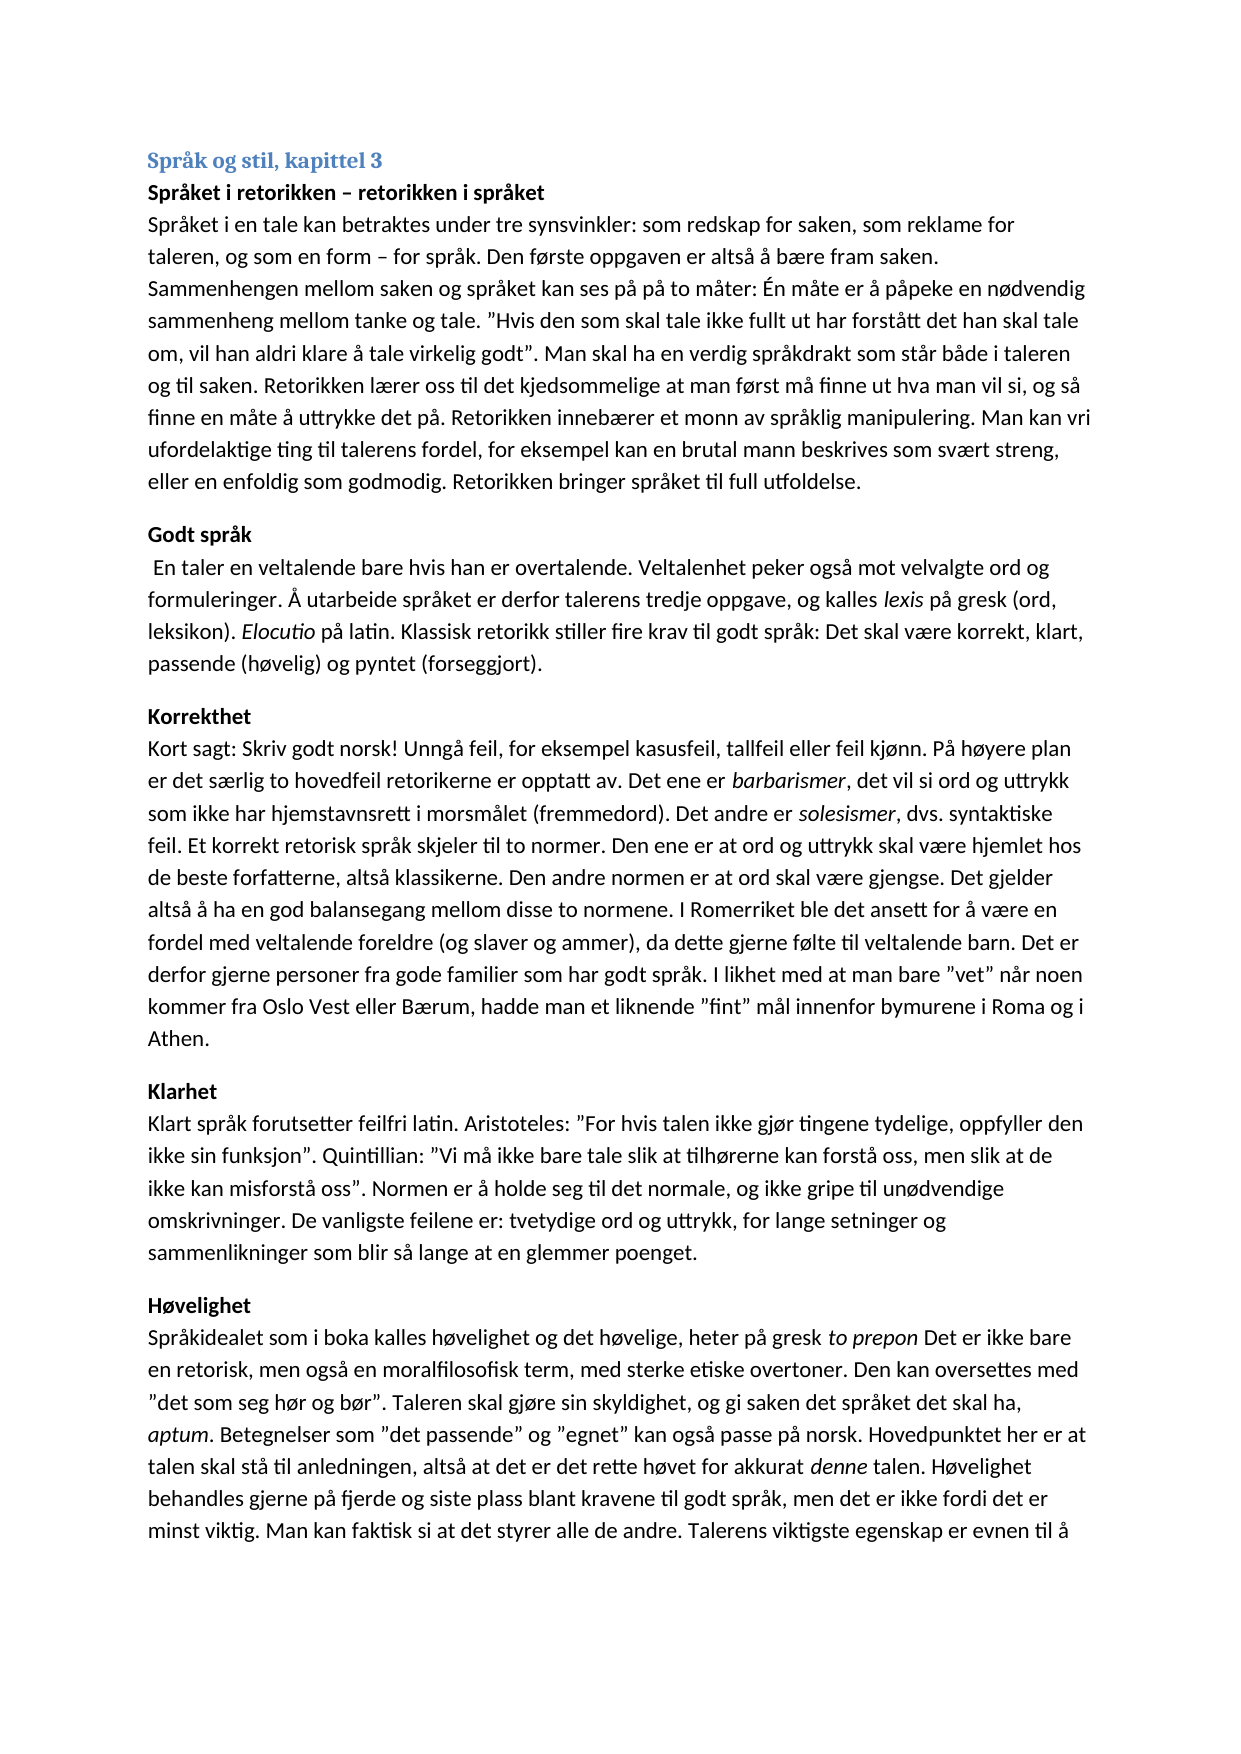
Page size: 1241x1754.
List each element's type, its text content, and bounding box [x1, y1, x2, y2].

subtitle Språk og stil, kapittel 3 [148, 148, 1093, 174]
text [148, 1291, 1093, 1544]
text Godt språk En taler en veltalende bare hvis han er overtalende. Veltalenhet peker også mot velvalgte ord og formuleringer. Å utarbeide språket er derfor talerens tredje oppgave, og kalles lexis på gresk (ord, leksikon). Elocutio på latin. Klassisk retorikk stiller fire krav til godt språk: Det skal være korrekt, klart, passende (høvelig) og pyntet (forseggjort). [148, 521, 1093, 677]
text Klarhet Klart språk forutsetter feilfri latin. Aristoteles: ”For hvis talen ikke gjør tingene tydelige, oppfyller den ikke sin funksjon”. Quintillian: ”Vi må ikke bare tale slik at tilhørerne kan forstå oss, men slik at de ikke kan misforstå oss”. Normen er å holde seg til det normale, og ikke gripe til unødvendige omskrivninger. De vanligste feilene er: tvetydige ord og uttrykk, for lange setninger og sammenlikninger som blir så lange at en glemmer poenget. [148, 1077, 1093, 1266]
text Korrekthet Kort sagt: Skriv godt norsk! Unngå feil, for eksempel kasusfeil, tallfeil eller feil kjønn. På høyere plan er det særlig to hovedfeil retorikerne er opptatt av. Det ene er barbarismer, det vil si ord og uttrykk som ikke har hjemstavnsrett i morsmålet (fremmedord). Det andre er solesismer, dvs. syntaktiske feil. Et korrekt retorisk språk skjeler til to normer. Den ene er at ord og uttrykk skal være hjemlet hos de beste forfatterne, altså klassikerne. Den andre normen er at ord skal være gjengse. Det gjelder altså å ha en god balansegang mellom disse to normene. I Romerriket ble det ansett for å være en fordel med veltalende foreldre (og slaver og ammer), da dette gjerne følte til veltalende barn. Det er derfor gjerne personer fra gode familier som har godt språk. I likhet med at man bare ”vet” når noen kommer fra Oslo Vest eller Bærum, hadde man et liknende ”fint” mål innenfor bymurene i Roma og i Athen. [148, 702, 1093, 1052]
text Språket i retorikken – retorikken i språket Språket i en tale kan betraktes under tre synsvinkler: som redskap for saken, som reklame for taleren, og som en form – for språk. Den første oppgaven er altså å bære fram saken. Sammenhengen mellom saken og språket kan ses på på to måter: Én måte er å påpeke en nødvendig sammenheng mellom tanke og tale. ”Hvis den som skal tale ikke fullt ut har forstått det han skal tale om, vil han aldri klare å tale virkelig godt”. Man skal ha en verdig språkdrakt som står både i taleren og til saken. Retorikken lærer oss til det kjedsommelige at man først må finne ut hva man vil si, og så finne en måte å uttrykke det på. Retorikken innebærer et monn av språklig manipulering. Man kan vri ufordelaktige ting til talerens fordel, for eksempel kan en brutal mann beskrives som svært streng, eller en enfoldig som godmodig. Retorikken bringer språket til full utfoldelse. [148, 178, 1093, 496]
